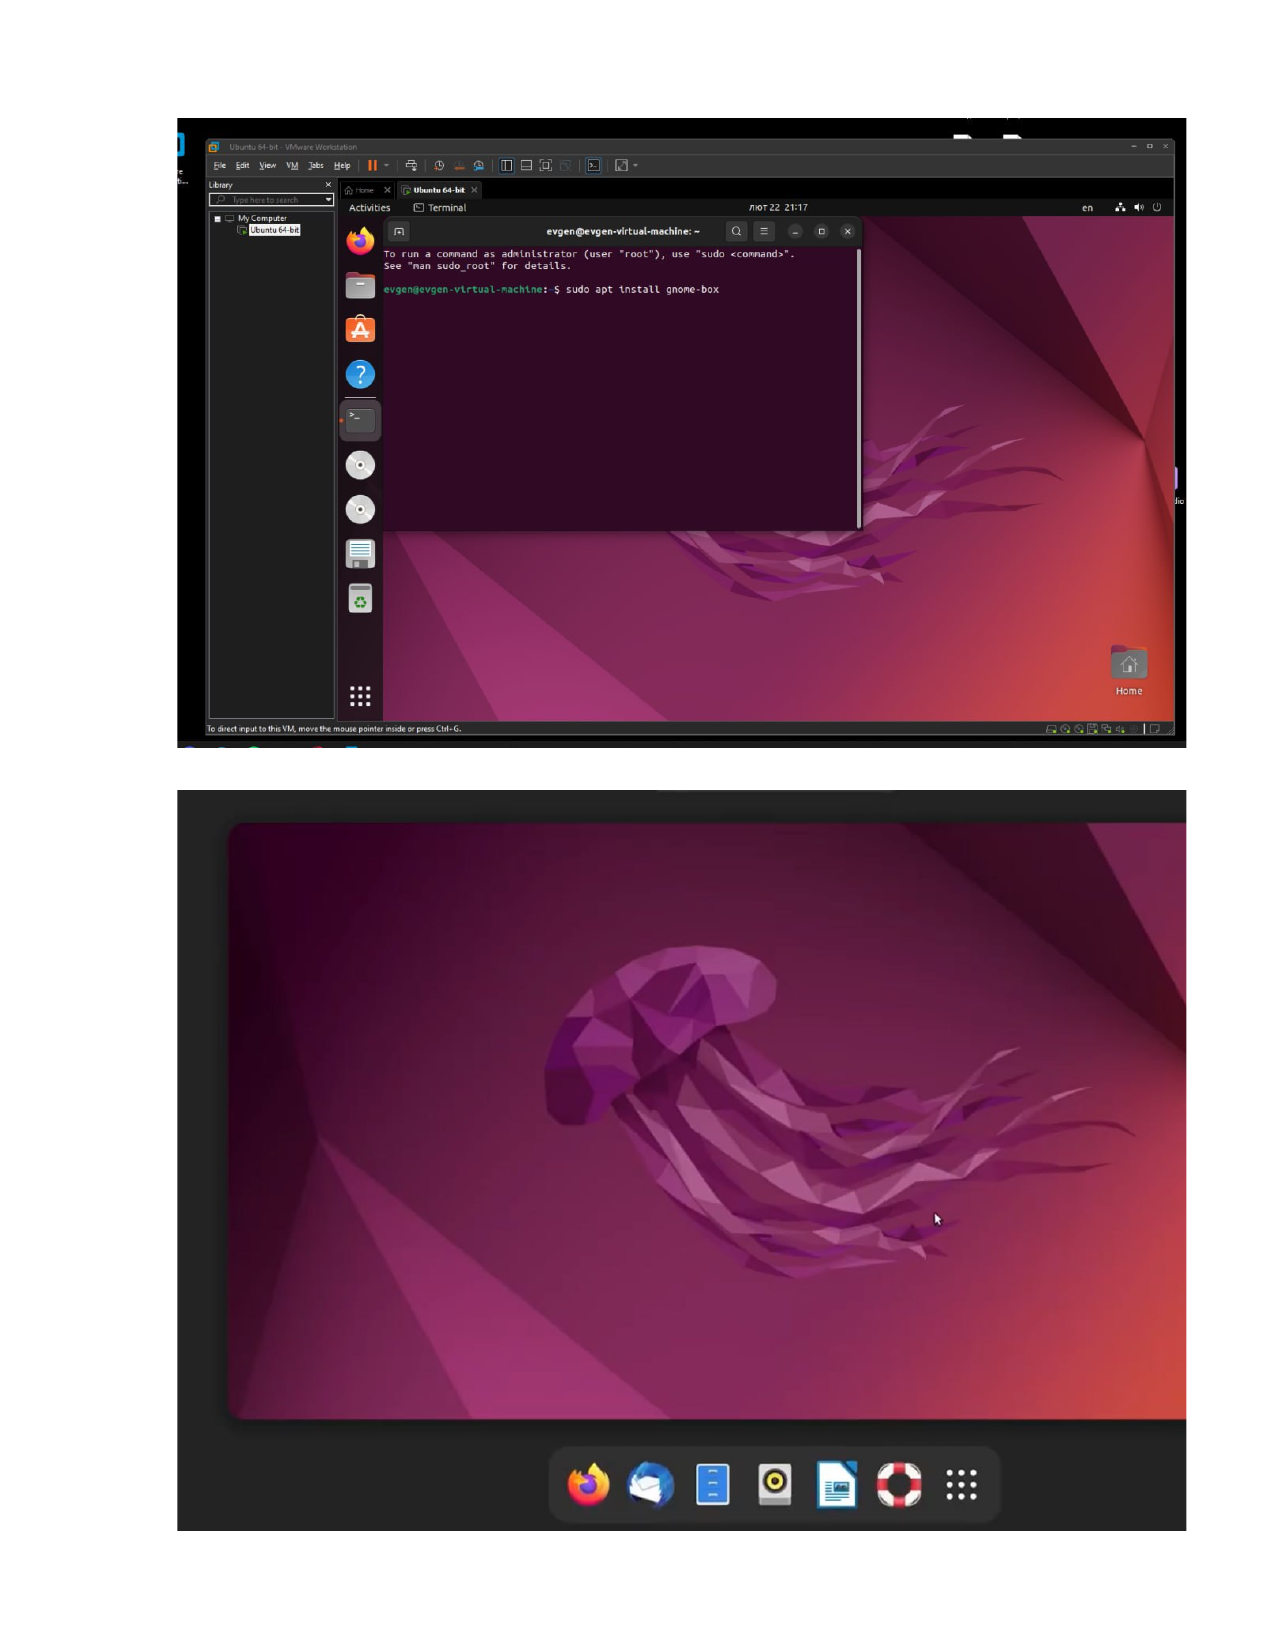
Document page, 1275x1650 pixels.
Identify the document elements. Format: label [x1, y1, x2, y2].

picture [177, 790, 1187, 1531]
picture [177, 118, 1187, 748]
